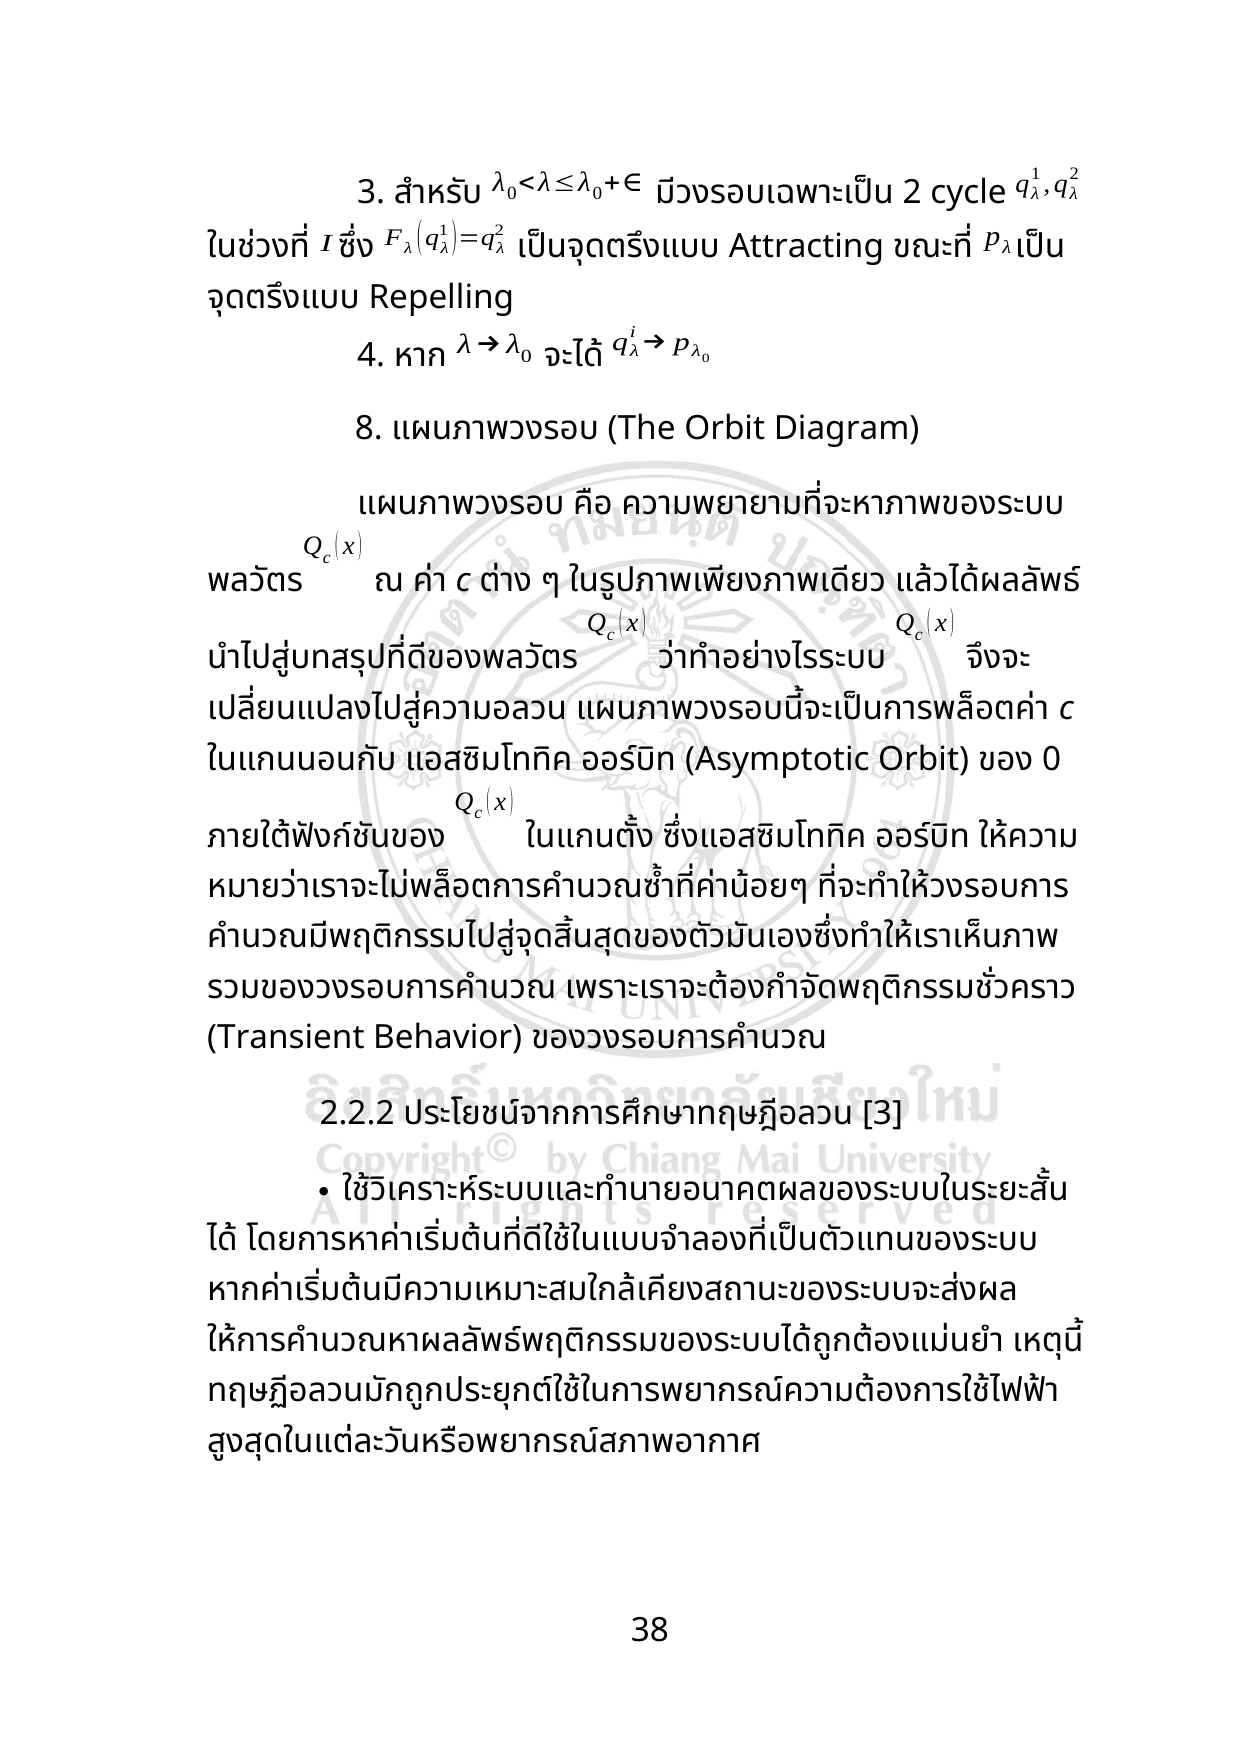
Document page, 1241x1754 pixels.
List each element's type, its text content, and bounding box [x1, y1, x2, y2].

list ใช้วิเคราะห์ระบบและทำนายอนาคตผลของระบบในระยะสั้นได้ โดยการหาค่าเริ่มต้นที่ดีใช้ในแบบจำลองที่เป็นตัวแทนของระบบ หากค่าเริ่มต้นมีความเหมาะสมใกล้เคียงสถานะของระบบจะส่งผลให้การคำนวณหาผลลัพธ์พฤติกรรมของระบบได้ถูกต้องแม่นยำ เหตุนี้ทฤษฏีอลวนมักถูกประยุกต์ใช้ในการพยากรณ์ความต้องการใช้ไฟฟ้าสูงสุดในแต่ละวันหรือพยากรณ์สภาพอากาศ [207, 1164, 1092, 1467]
text 4. หาก จะได้ [207, 323, 1092, 381]
text 3. สำหรับ มีวงรอบเฉพาะเป็น 2 cycle ในช่วงที่ ซึ่ง เป็นจุดตรึงแบบ Attracting ขณะที่ เป็นจุดตรึงแบบ Repelling [207, 165, 1092, 323]
picture [206, 229, 1093, 1482]
text แผนภาพวงรอบ คือ ความพยายามที่จะหาภาพของระบบพลวัตร ณ ค่า c ต่าง ๆ ในรูปภาพเพียงภาพเดียว แล้วได้ผลลัพธ์นำไปสู่บทสรุปที่ดีของพลวัตร ว่าทำอย่างไรระบบ จึงจะเปลี่ยนแปลงไปสู่ความอลวน แผนภาพวงรอบนี้จะเป็นการพล็อตค่า c ในแกนนอนกับ แอสซิมโททิค ออร์บิท (Asymptotic Orbit) ของ 0 ภายใต้ฟังก์ชันของ ในแกนตั้ง ซึ่งแอสซิมโททิค ออร์บิท ให้ความหมายว่าเราจะไม่พล็อตการคำนวณซ้ำที่ค่าน้อยๆ ที่จะทำให้วงรอบการคำนวณมีพฤติกรรมไปสู่จุดสิ้นสุดของตัวมันเองซึ่งทำให้เราเห็นภาพรวมของวงรอบการคำนวณ เพราะเราจะต้องกำจัดพฤติกรรมชั่วคราว (Transient Behavior) ของวงรอบการคำนวณ [207, 479, 1092, 1064]
list แผนภาพวงรอบ (The Orbit Diagram) [266, 404, 1092, 454]
text 2.2.2 ประโยชน์จากการศึกษาทฤษฎีอลวน [3] [244, 1089, 1092, 1139]
